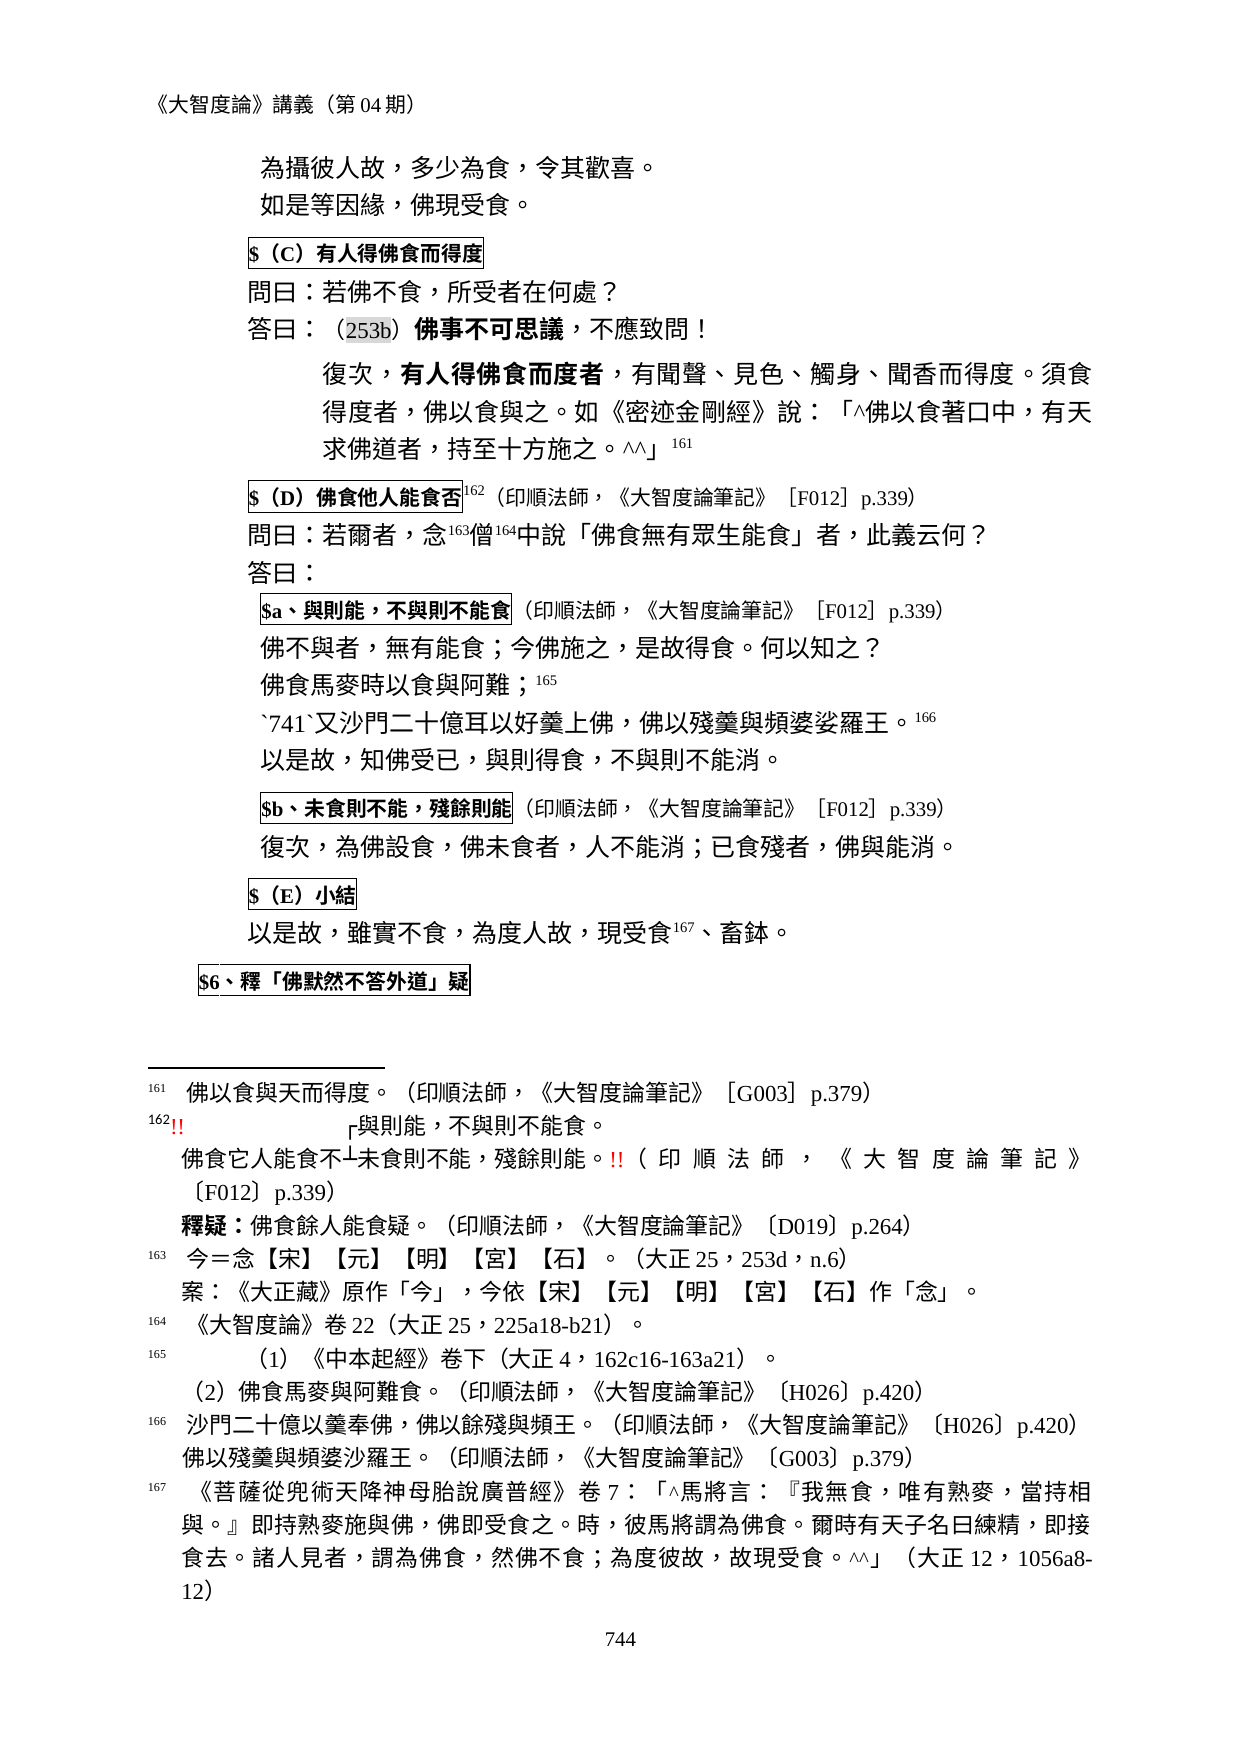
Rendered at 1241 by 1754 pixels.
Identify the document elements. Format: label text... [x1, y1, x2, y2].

text $a、與則能，不與則不能食（印順法師，《大智度論筆記》［F012］p.339） [260, 590, 1092, 628]
text 復次，有人得佛食而度者，有聞聲、見色、觸身、聞香而得度。須食得度者，佛以食與之。如《密迹金剛經》說：「^佛以食著口中，有天求佛道者，持至十方施之。^^」 [323, 354, 1092, 466]
text $b、未食則不能，殘餘則能（印順法師，《大智度論筆記》［F012］p.339） [260, 789, 1092, 826]
text 以是故，知佛受已，與則得食，不與則不能消。 [260, 740, 1092, 778]
text $（C）有人得佛食而得度 [248, 234, 1092, 271]
text `741`又沙門二十億耳以好羹上佛，佛以殘羹與頻婆娑羅王。 [260, 703, 1092, 740]
text 答曰： [248, 553, 1092, 590]
text 問曰：若佛不食，所受者在何處？ [248, 271, 1092, 309]
text $（E）小結 [248, 875, 1092, 913]
text 復次，為佛設食，佛未食者，人不能消；已食殘者，佛與能消。 [260, 826, 1092, 864]
text 如是等因緣，佛現受食。 [260, 185, 1092, 223]
text 問曰：若爾者，念僧中說「佛食無有眾生能食」者，此義云何？ [248, 515, 1092, 553]
text $6、釋「佛默然不答外道」疑 [198, 961, 1092, 999]
text 以是故，雖實不食，為度人故，現受食、畜鉢。 [248, 913, 1092, 950]
text 復次，有人因布施得度，為是人故，佛受其食，便作是念：「我食得助益佛身。」心大歡喜。以歡喜故，信受佛語。如大國主，臣下請食，王雖不須，為攝彼人故，多少為食，令其歡喜。 [260, 148, 1092, 185]
text $（D）佛食他人能食否（印順法師，《大智度論筆記》［F012］p.339） [248, 478, 1092, 515]
text 佛不與者，無有能食；今佛施之，是故得食。何以知之？ [260, 628, 1092, 665]
text 佛食馬麥時以食與阿難； [260, 665, 1092, 703]
text 答曰：（253b）佛事不可思議，不應致問！ [248, 309, 1092, 346]
